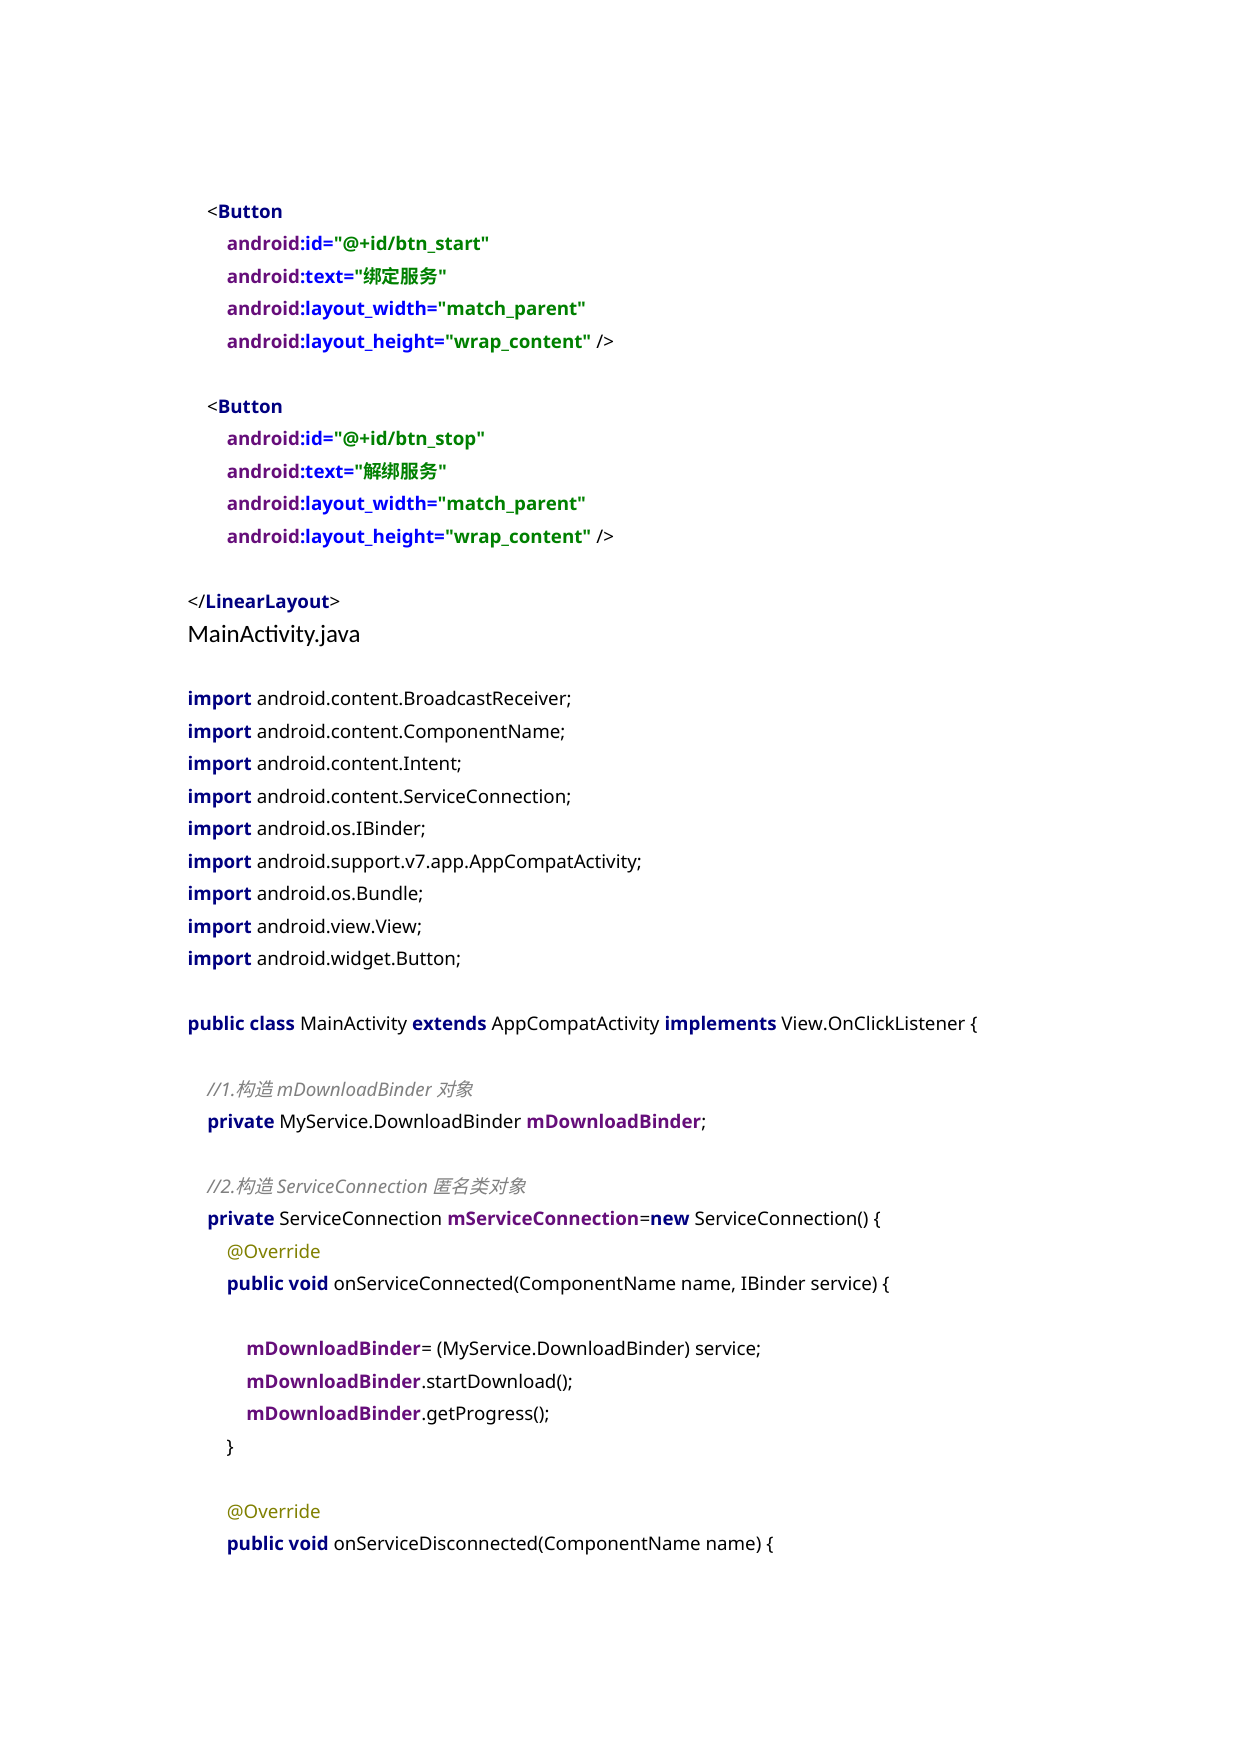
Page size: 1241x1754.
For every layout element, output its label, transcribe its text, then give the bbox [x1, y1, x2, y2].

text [187, 162, 1053, 617]
text MainActivity.java [187, 617, 1053, 649]
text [187, 649, 1053, 1559]
